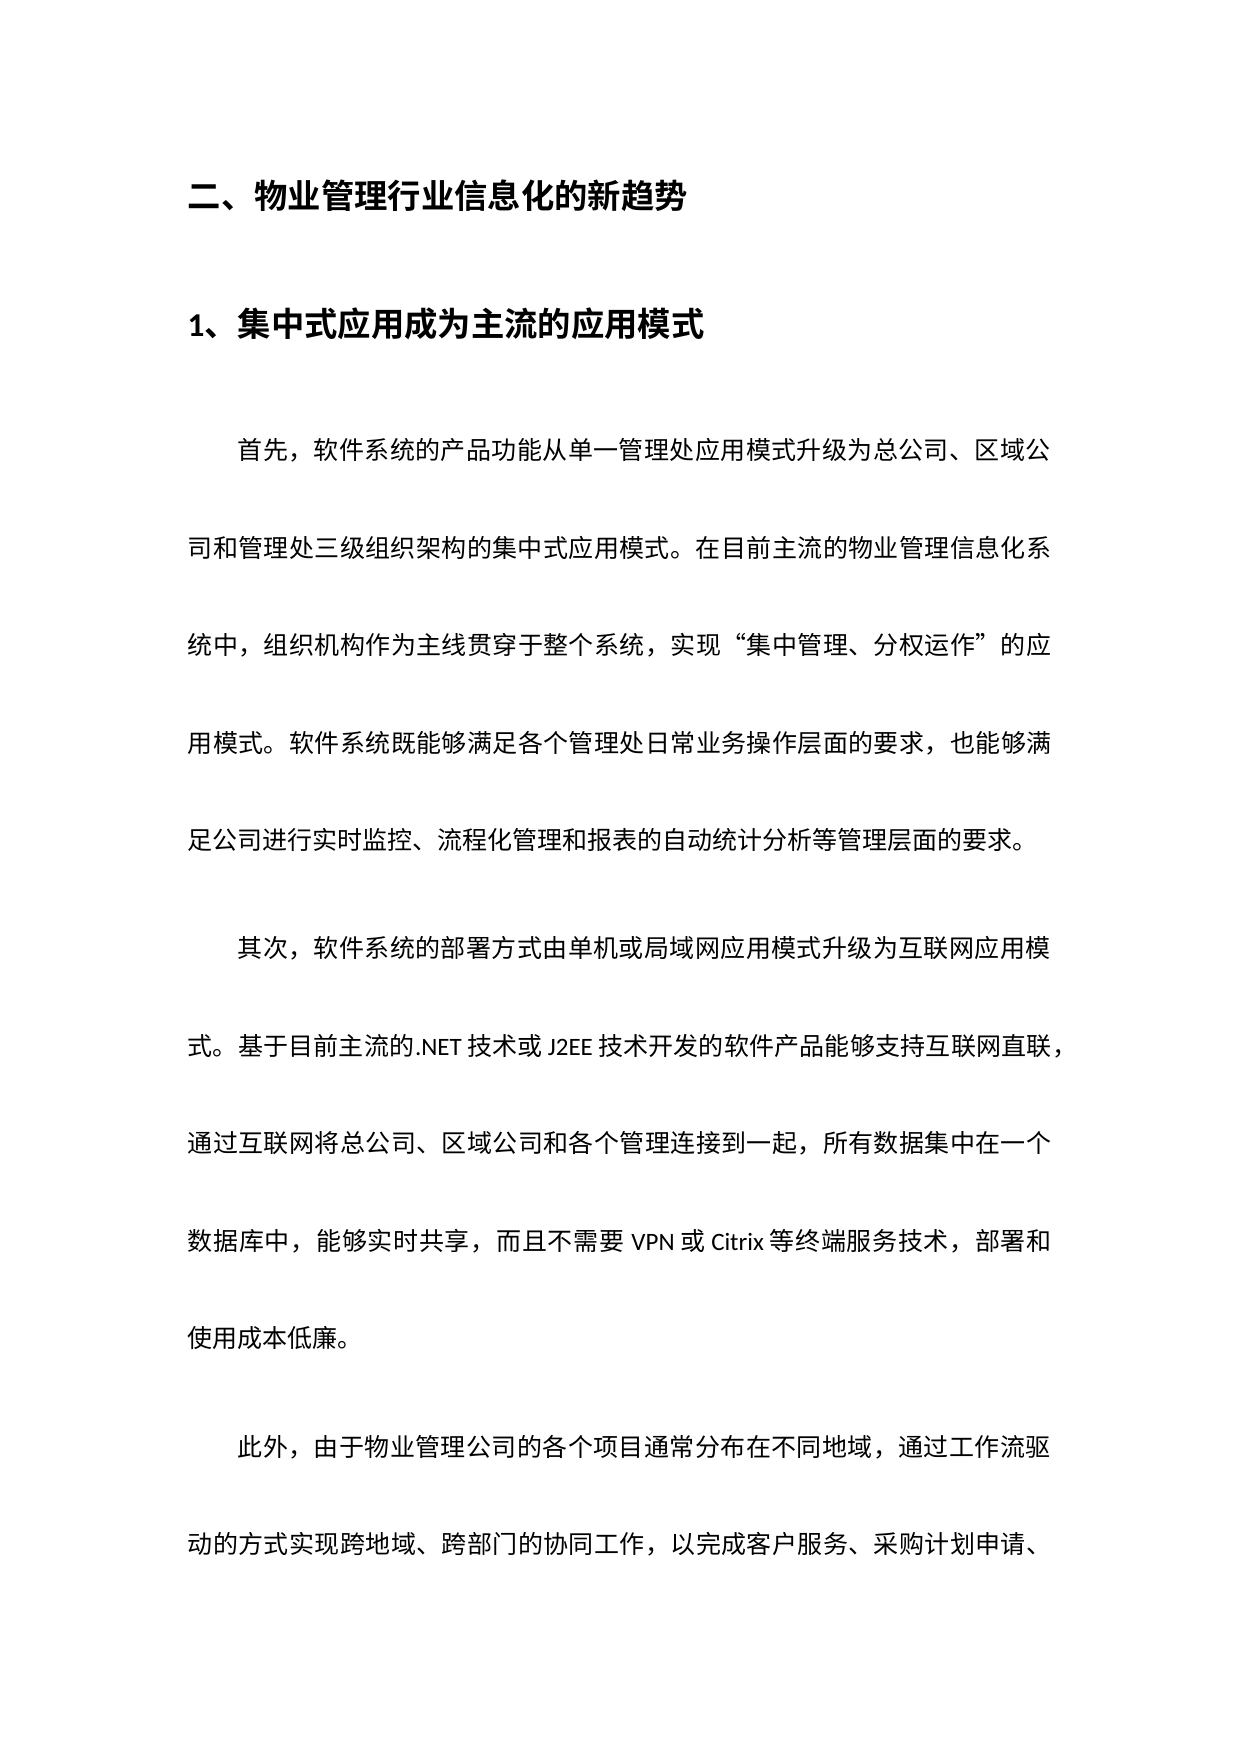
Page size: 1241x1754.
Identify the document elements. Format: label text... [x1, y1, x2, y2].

subtitle 二、物业管理行业信息化的新趋势 [187, 162, 1053, 227]
text 首先，软件系统的产品功能从单一管理处应用模式升级为总公司、区域公司和管理处三级组织架构的集中式应用模式。在目前主流的物业管理信息化系统中，组织机构作为主线贯穿于整个系统，实现“集中管理、分权运作”的应用模式。软件系统既能够满足各个管理处日常业务操作层面的要求，也能够满足公司进行实时监控、流程化管理和报表的自动统计分析等管理层面的要求。 [187, 416, 1053, 871]
text 其次，软件系统的部署方式由单机或局域网应用模式升级为互联网应用模式。基于目前主流的.NET技术或J2EE技术开发的软件产品能够支持互联网直联，通过互联网将总公司、区域公司和各个管理连接到一起，所有数据集中在一个数据库中，能够实时共享，而且不需要VPN或Citrix等终端服务技术，部署和使用成本低廉。 [187, 914, 1053, 1369]
subtitle 1、集中式应用成为主流的应用模式 [187, 289, 1053, 354]
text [187, 1413, 1053, 1575]
